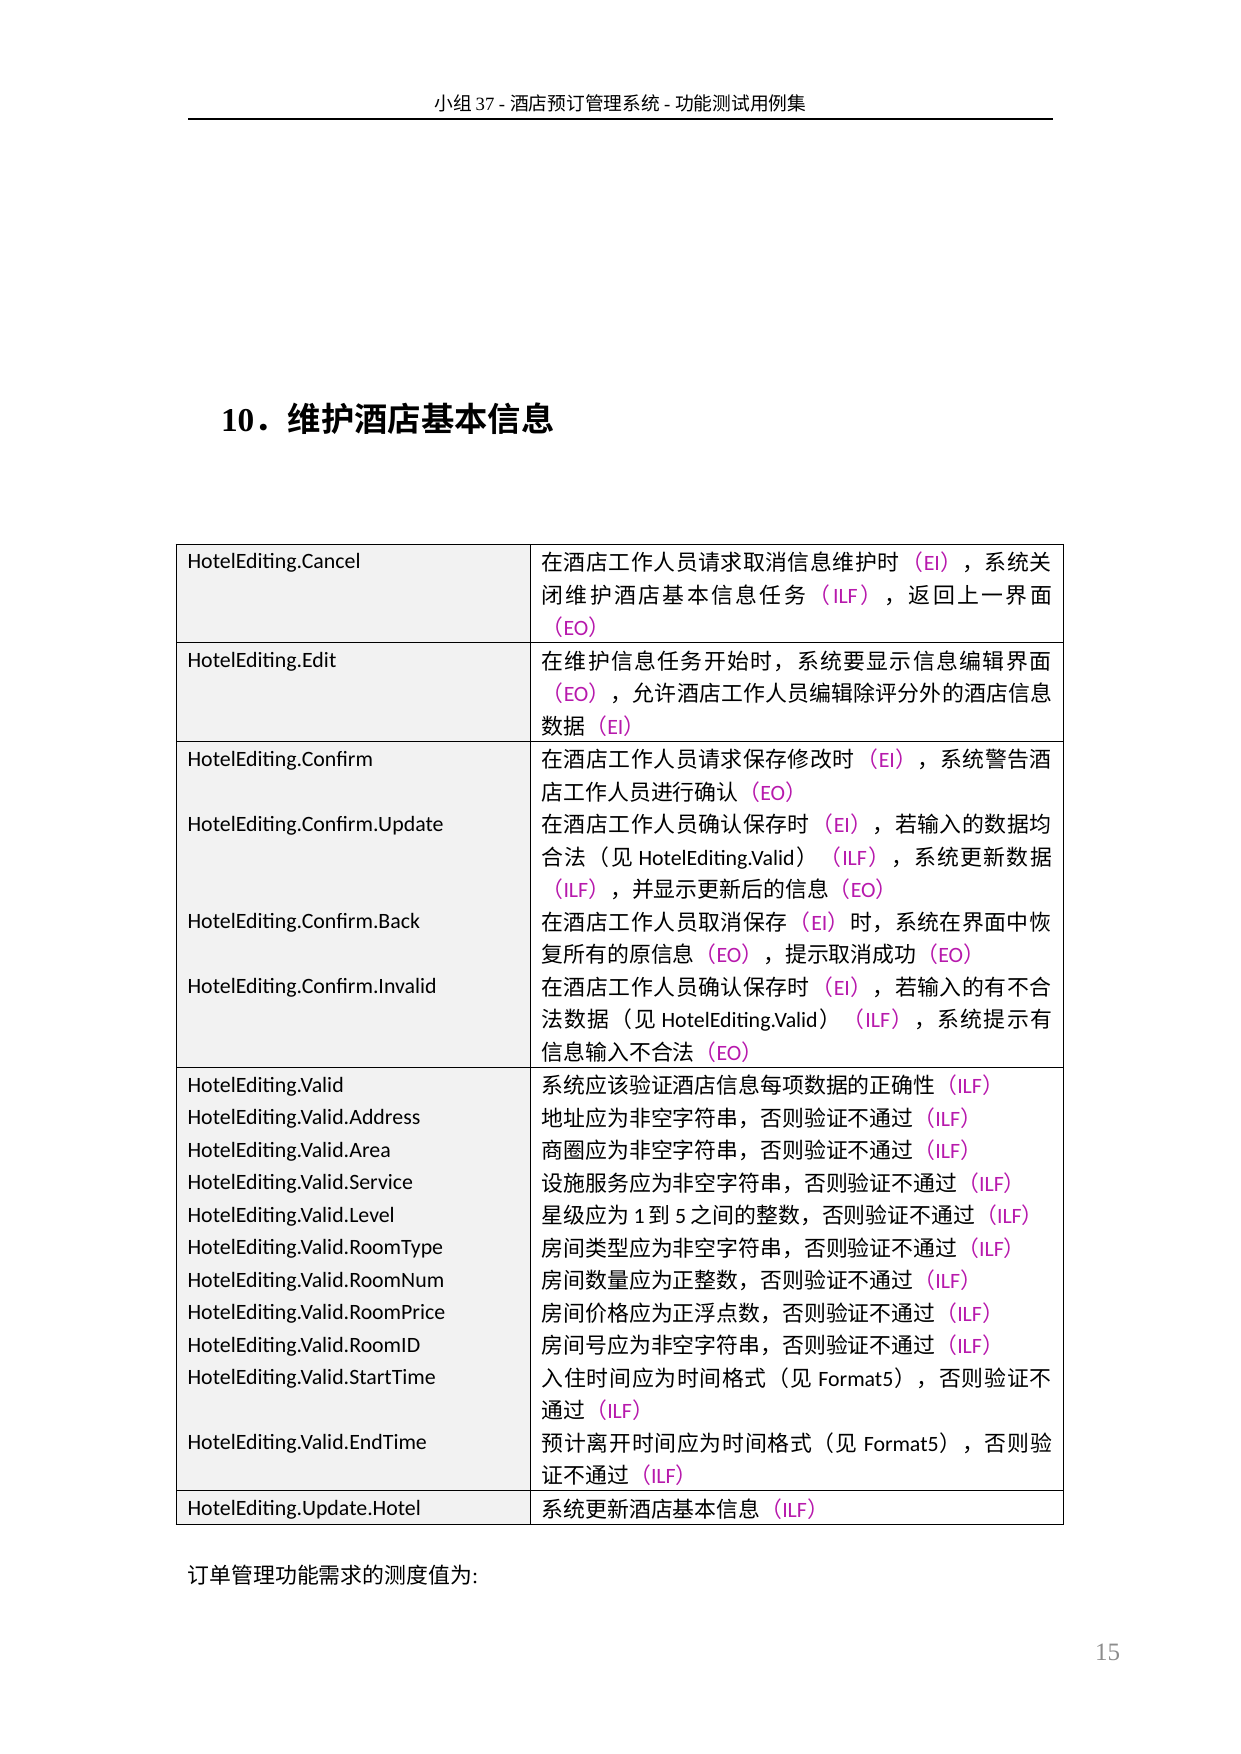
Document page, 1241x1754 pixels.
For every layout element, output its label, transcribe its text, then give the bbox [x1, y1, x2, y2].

table_cell HotelEditing.Confirm.Update [177, 807, 530, 904]
table_cell 在酒店工作人员确认保存时（EI），若输入的有不合法数据（见HotelEditing.Valid）（ILF），系统提示有信息输入不合法（EO） [531, 969, 1063, 1067]
table_cell 在酒店工作人员取消保存（EI）时，系统在界面中恢复所有的原信息（EO），提示取消成功（EO） [531, 904, 1063, 969]
table_cell HotelEditing.Confirm.Back [177, 904, 530, 969]
table_cell 系统应该验证酒店信息每项数据的正确性（ILF） 地址应为非空字符串，否则验证不通过（ILF） 商圈应为非空字符串，否则验证不通过（ILF） 设施服务应为非空字符串，否则验证不通过（ILF） 星级应为1到5之间的整数，否则验证不通过（ILF） 房间类型应为非空字符串，否则验证不通过（ILF） 房间数量应为正整数，否则验证不通过（ILF） 房间价格应为正浮点数，否则验证不通过（ILF） 房间号应为非空字符串，否则验证不通过（ILF） 入住时间应为时间格式（见Format5），否则验证不通过（ILF） 预计离开时间应为时间格式（见Format5），否则验证不通过（ILF） [531, 1068, 1063, 1490]
table_cell 在酒店工作人员请求保存修改时（EI），系统警告酒店工作人员进行确认（EO） [531, 742, 1063, 807]
table_header HotelEditing.Cancel [177, 545, 530, 642]
table_cell HotelEditing.Valid HotelEditing.Valid.Address HotelEditing.Valid.Area HotelEditing.Valid.Service HotelEditing.Valid.Level HotelEditing.Valid.RoomType HotelEditing.Valid.RoomNum HotelEditing.Valid.RoomPrice HotelEditing.Valid.RoomID HotelEditing.Valid.StartTime HotelEditing.Valid.EndTime [177, 1068, 530, 1490]
table_cell HotelEditing.Update.Hotel [177, 1491, 530, 1524]
table_cell HotelEditing.Edit [177, 643, 530, 741]
table_cell 在酒店工作人员确认保存时（EI），若输入的数据均合法（见HotelEditing.Valid）（ILF），系统更新数据（ILF），并显示更新后的信息（EO） [531, 807, 1063, 904]
table_header 在酒店工作人员请求取消信息维护时（EI），系统关闭维护酒店基本信息任务（ILF），返回上一界面（EO） [531, 545, 1063, 642]
table_cell 在维护信息任务开始时，系统要显示信息编辑界面（EO），允许酒店工作人员编辑除评分外的酒店信息数据（EI） [531, 643, 1063, 741]
subtitle 10．维护酒店基本信息 [187, 384, 1053, 449]
table_cell HotelEditing.Confirm [177, 742, 530, 807]
table_cell 系统更新酒店基本信息（ILF） [531, 1491, 1063, 1524]
text 订单管理功能需求的测度值为: [187, 1557, 1053, 1590]
table_cell HotelEditing.Confirm.Invalid [177, 969, 530, 1067]
